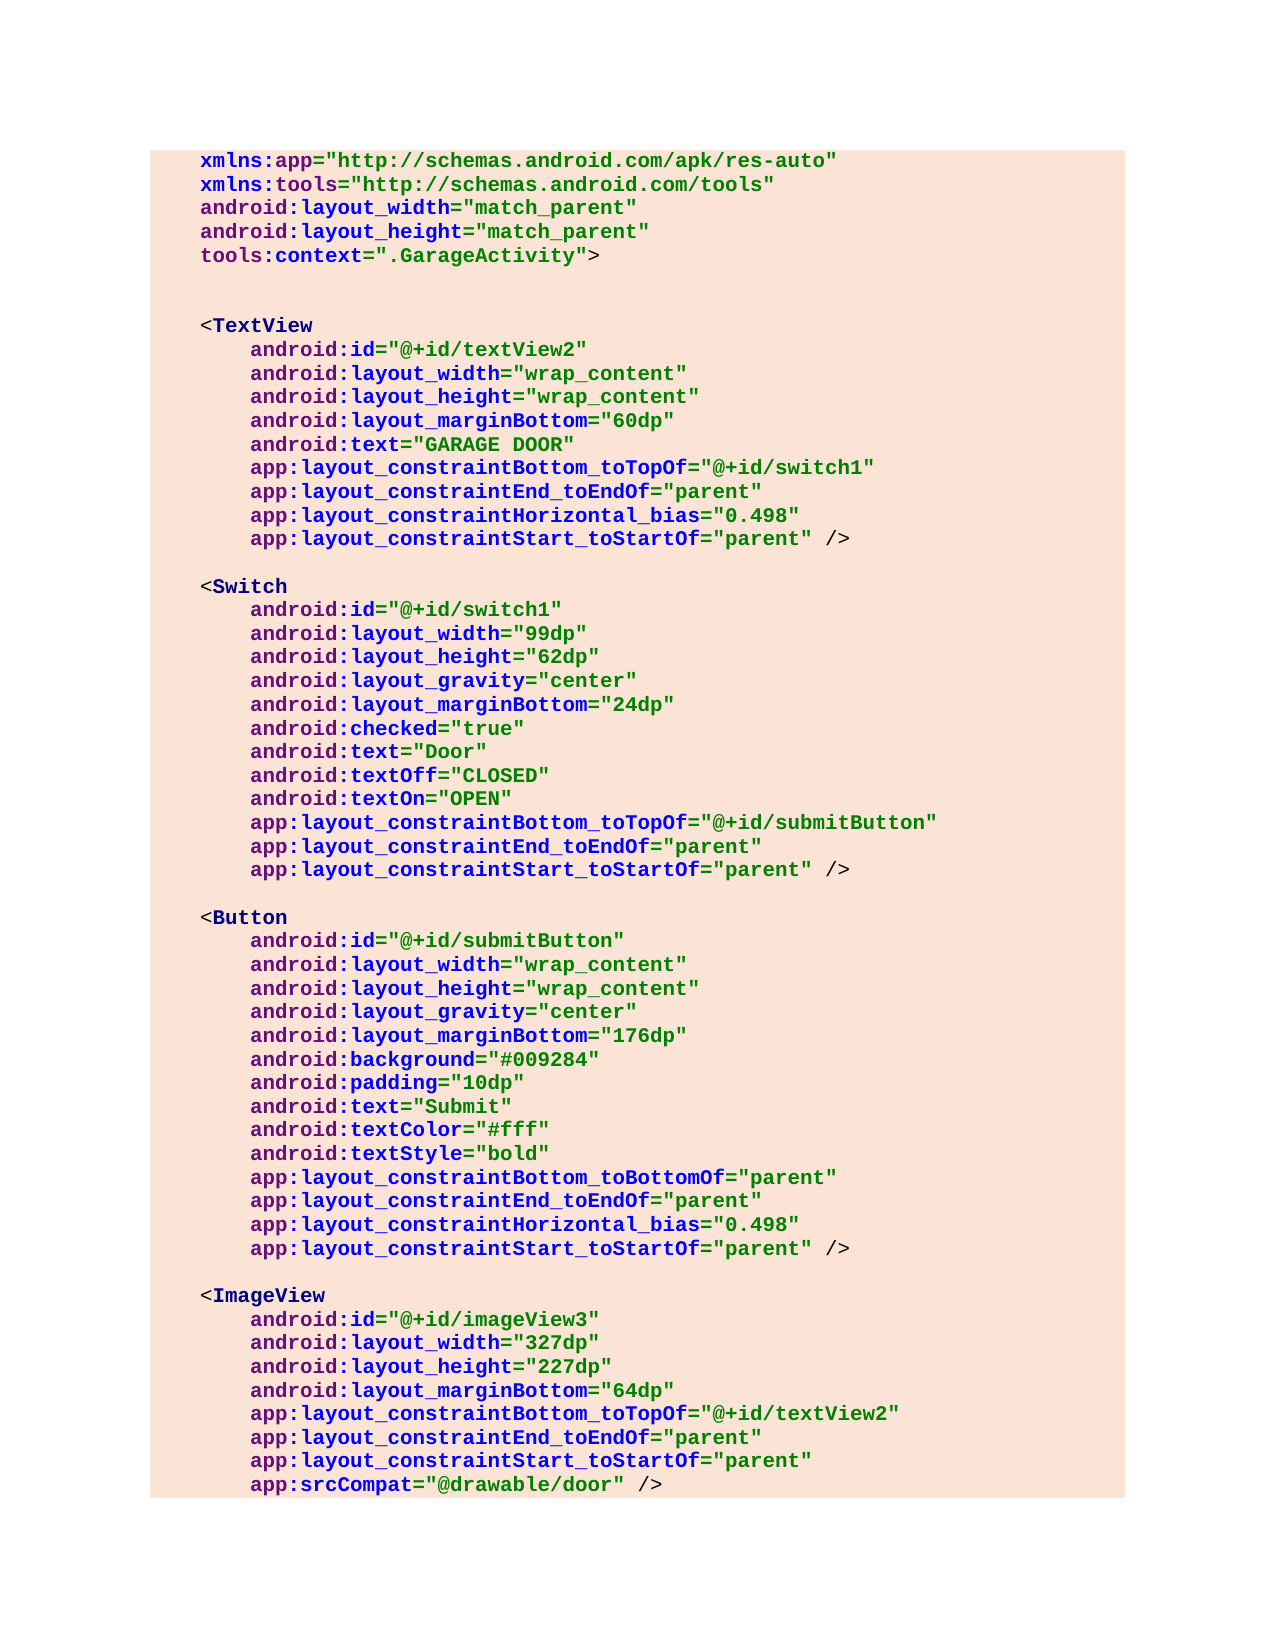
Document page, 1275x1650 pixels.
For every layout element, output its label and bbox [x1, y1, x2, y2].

text [150, 150, 1125, 1498]
